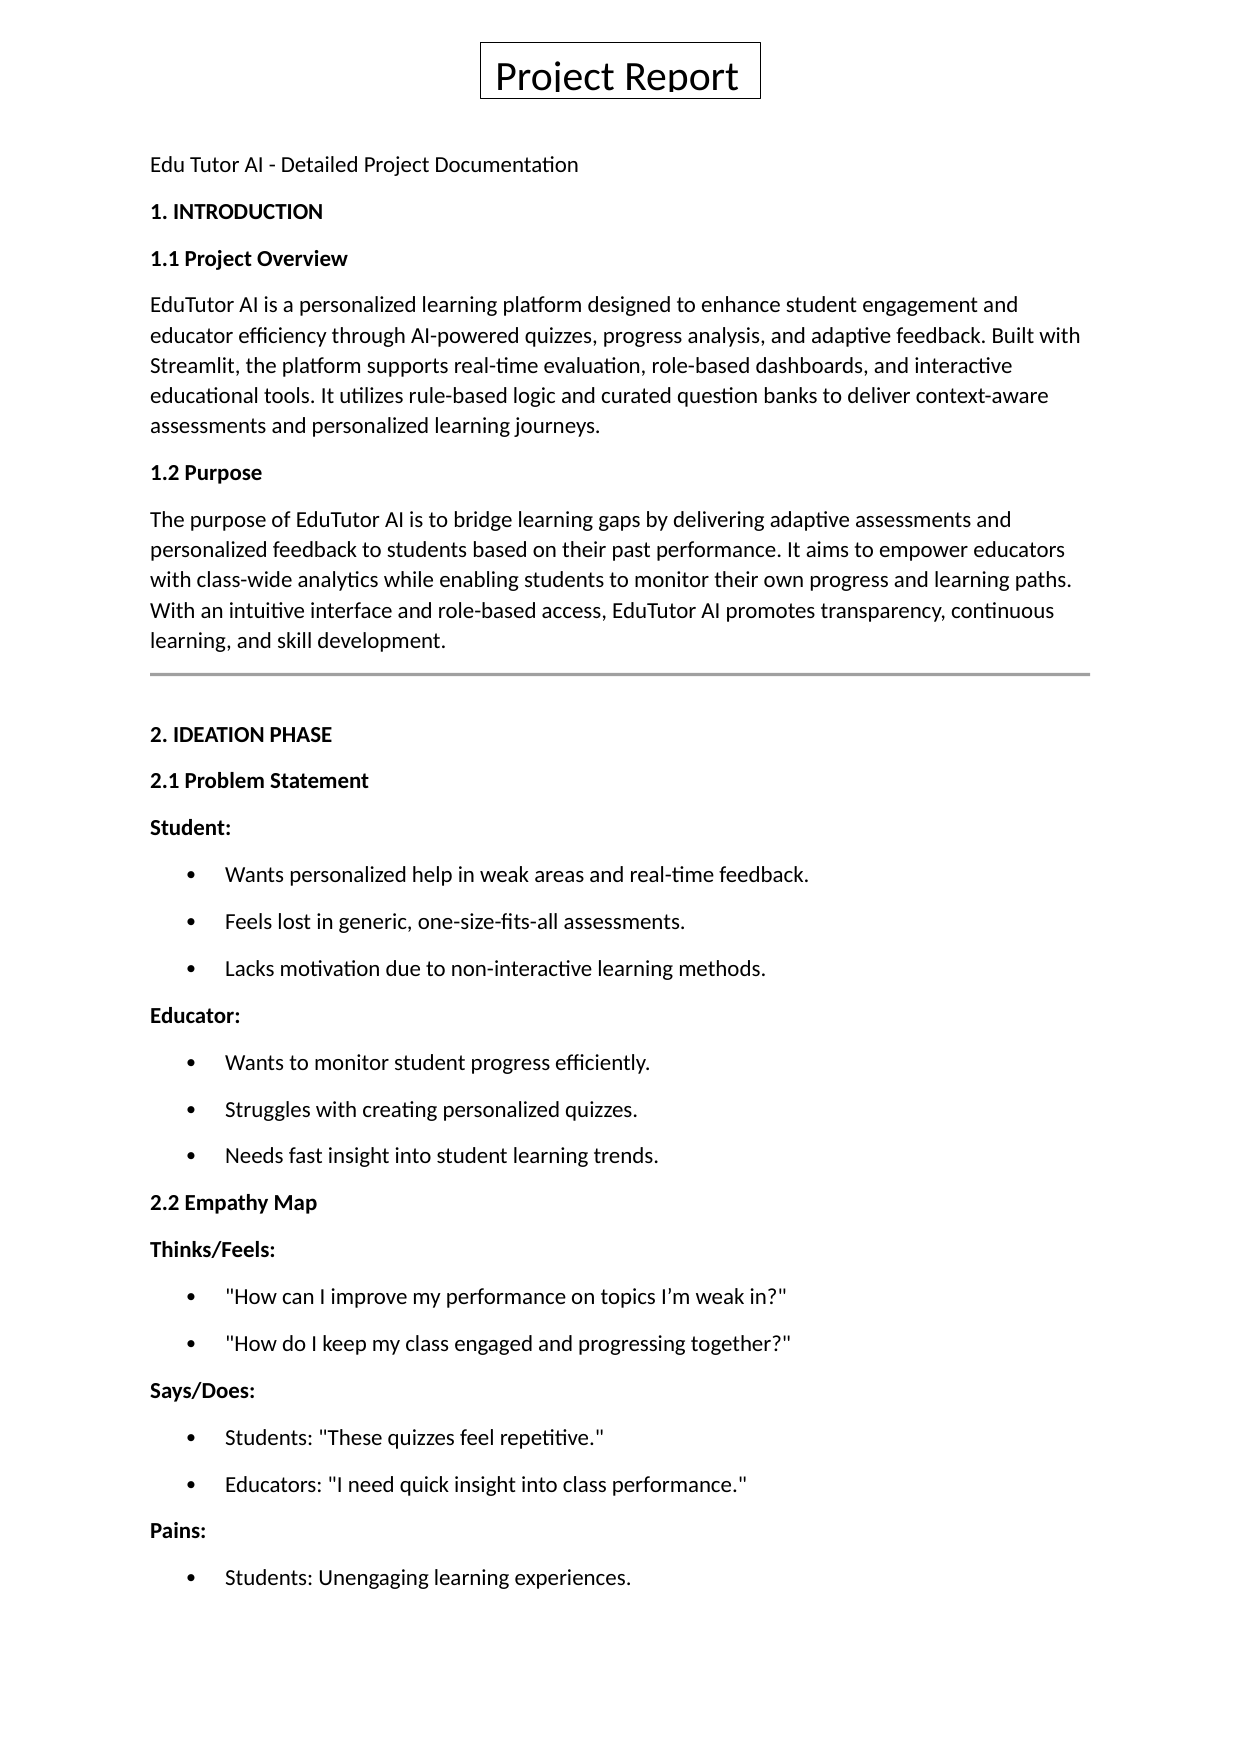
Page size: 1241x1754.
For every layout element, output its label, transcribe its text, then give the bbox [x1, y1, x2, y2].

text The purpose of EduTutor AI is to bridge learning gaps by delivering adaptive assessments and personalized feedback to students based on their past performance. It aims to empower educators with class-wide analytics while enabling students to monitor their own progress and learning paths. With an intuitive interface and role-based access, EduTutor AI promotes transparency, continuous learning, and skill development. [150, 505, 1090, 654]
list Students: Unengaging learning experiences. [187, 1563, 1090, 1592]
text Says/Does: [150, 1376, 1090, 1404]
text Educator: [150, 1001, 1090, 1029]
list Lacks motivation due to non-interactive learning methods. [187, 954, 1090, 982]
text 2.1 Problem Statement [150, 767, 1090, 795]
list Struggles with creating personalized quizzes. [187, 1095, 1090, 1123]
text Thinks/Feels: [150, 1235, 1090, 1263]
text EduTutor AI is a personalized learning platform designed to enhance student engagement and educator efficiency through AI-powered quizzes, progress analysis, and adaptive feedback. Built with Streamlit, the platform supports real-time evaluation, role-based dashboards, and interactive educational tools. It utilizes rule-based logic and curated question banks to deliver context-aware assessments and personalized learning journeys. [150, 291, 1090, 439]
text 1.2 Purpose [150, 458, 1090, 486]
list Wants personalized help in weak areas and real-time feedback. [187, 860, 1090, 888]
text Student: [150, 813, 1090, 842]
list Needs fast insight into student learning trends. [187, 1142, 1090, 1170]
text Edu Tutor AI - Detailed Project Documentation [150, 150, 1090, 178]
text 2.2 Empathy Map [150, 1188, 1090, 1217]
text Pains: [150, 1517, 1090, 1545]
list Feels lost in generic, one-size-fits-all assessments. [187, 907, 1090, 935]
text 2. IDEATION PHASE [150, 720, 1090, 748]
list Educators: "I need quick insight into class performance." [187, 1470, 1090, 1498]
list Students: "These quizzes feel repetitive." [187, 1423, 1090, 1451]
list "How do I keep my class engaged and progressing together?" [187, 1329, 1090, 1357]
list "How can I improve my performance on topics I’m weak in?" [187, 1282, 1090, 1310]
text 1. INTRODUCTION [150, 197, 1090, 225]
text 1.1 Project Overview [150, 244, 1090, 272]
list Wants to monitor student progress efficiently. [187, 1048, 1090, 1076]
